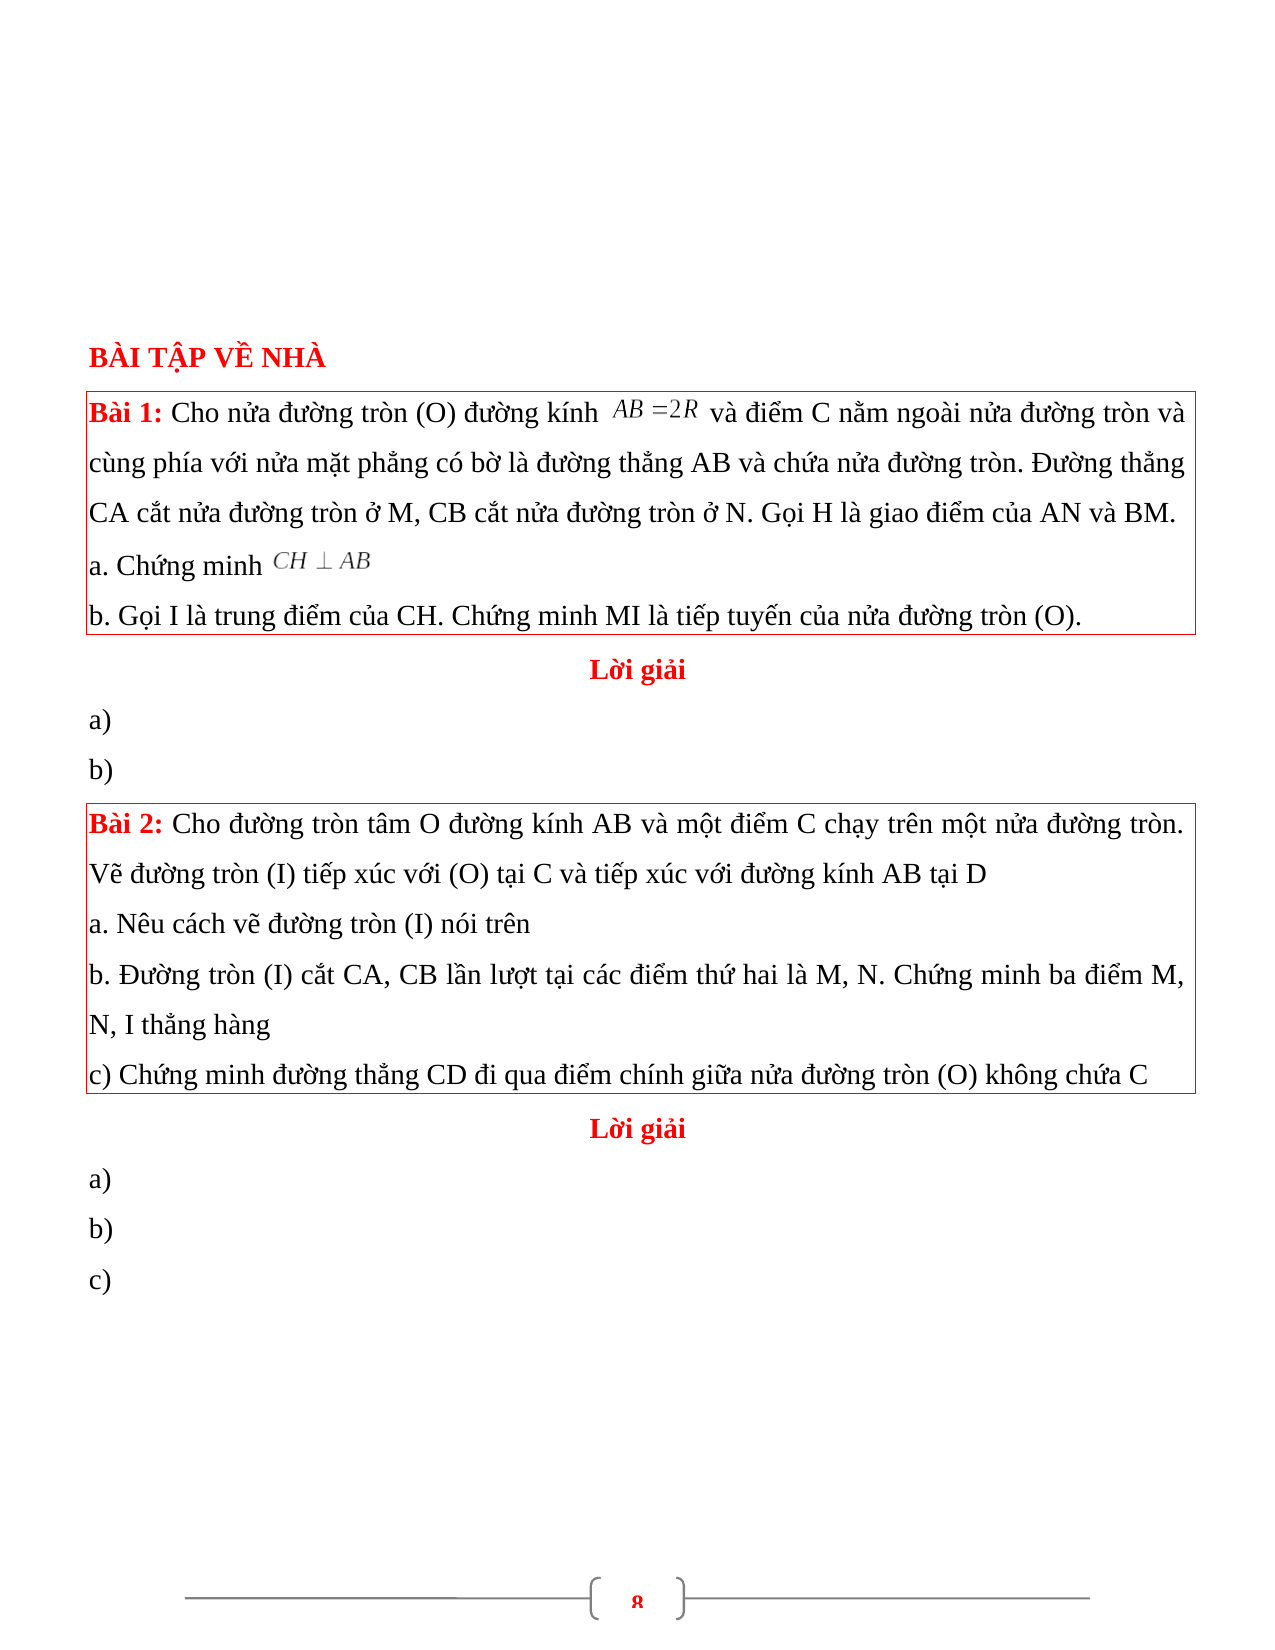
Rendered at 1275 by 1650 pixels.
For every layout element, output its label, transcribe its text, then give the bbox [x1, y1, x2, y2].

text c) [89, 1262, 1186, 1295]
text a) [89, 1161, 1186, 1195]
text Bài 2: Cho đường tròn tâm O đường kính AB và một điểm C chạy trên một nửa đường tròn. Vẽ đường tròn (I) tiếp xúc với (O) tại C và tiếp xúc với đường kính AB tại D [87, 804, 1195, 890]
text a. Nêu cách vẽ đường tròn (I) nói trên [87, 903, 1195, 940]
text BÀI TẬP VỀ NHÀ [89, 340, 1186, 374]
text c) Chứng minh đường thẳng CD đi qua điểm chính giữa nửa đường tròn (O) không chứa C [87, 1054, 1195, 1093]
text a. Chứng minh [87, 542, 1195, 582]
text a) [89, 702, 1186, 736]
text b. Gọi I là trung điểm của CH. Chứng minh MI là tiếp tuyến của nửa đường tròn (O). [87, 595, 1195, 634]
text Lời giải [89, 652, 1186, 685]
text Bài 1: Cho nửa đường tròn (O) đường kính và điểm C nằm ngoài nửa đường tròn và cùng phía với nửa mặt phẳng có bờ là đường thẳng AB và chứa nửa đường tròn. Đường thẳng CA cắt nửa đường tròn ở M, CB cắt nửa đường tròn ở N. Gọi H là giao điểm của AN và BM. [87, 392, 1195, 529]
text b. Đường tròn (I) cắt CA, CB lần lượt tại các điểm thứ hai là M, N. Chứng minh ba điểm M, N, I thẳng hàng [87, 954, 1195, 1041]
text Lời giải [89, 1111, 1186, 1144]
text b) [89, 1211, 1186, 1245]
text b) [89, 752, 1186, 786]
